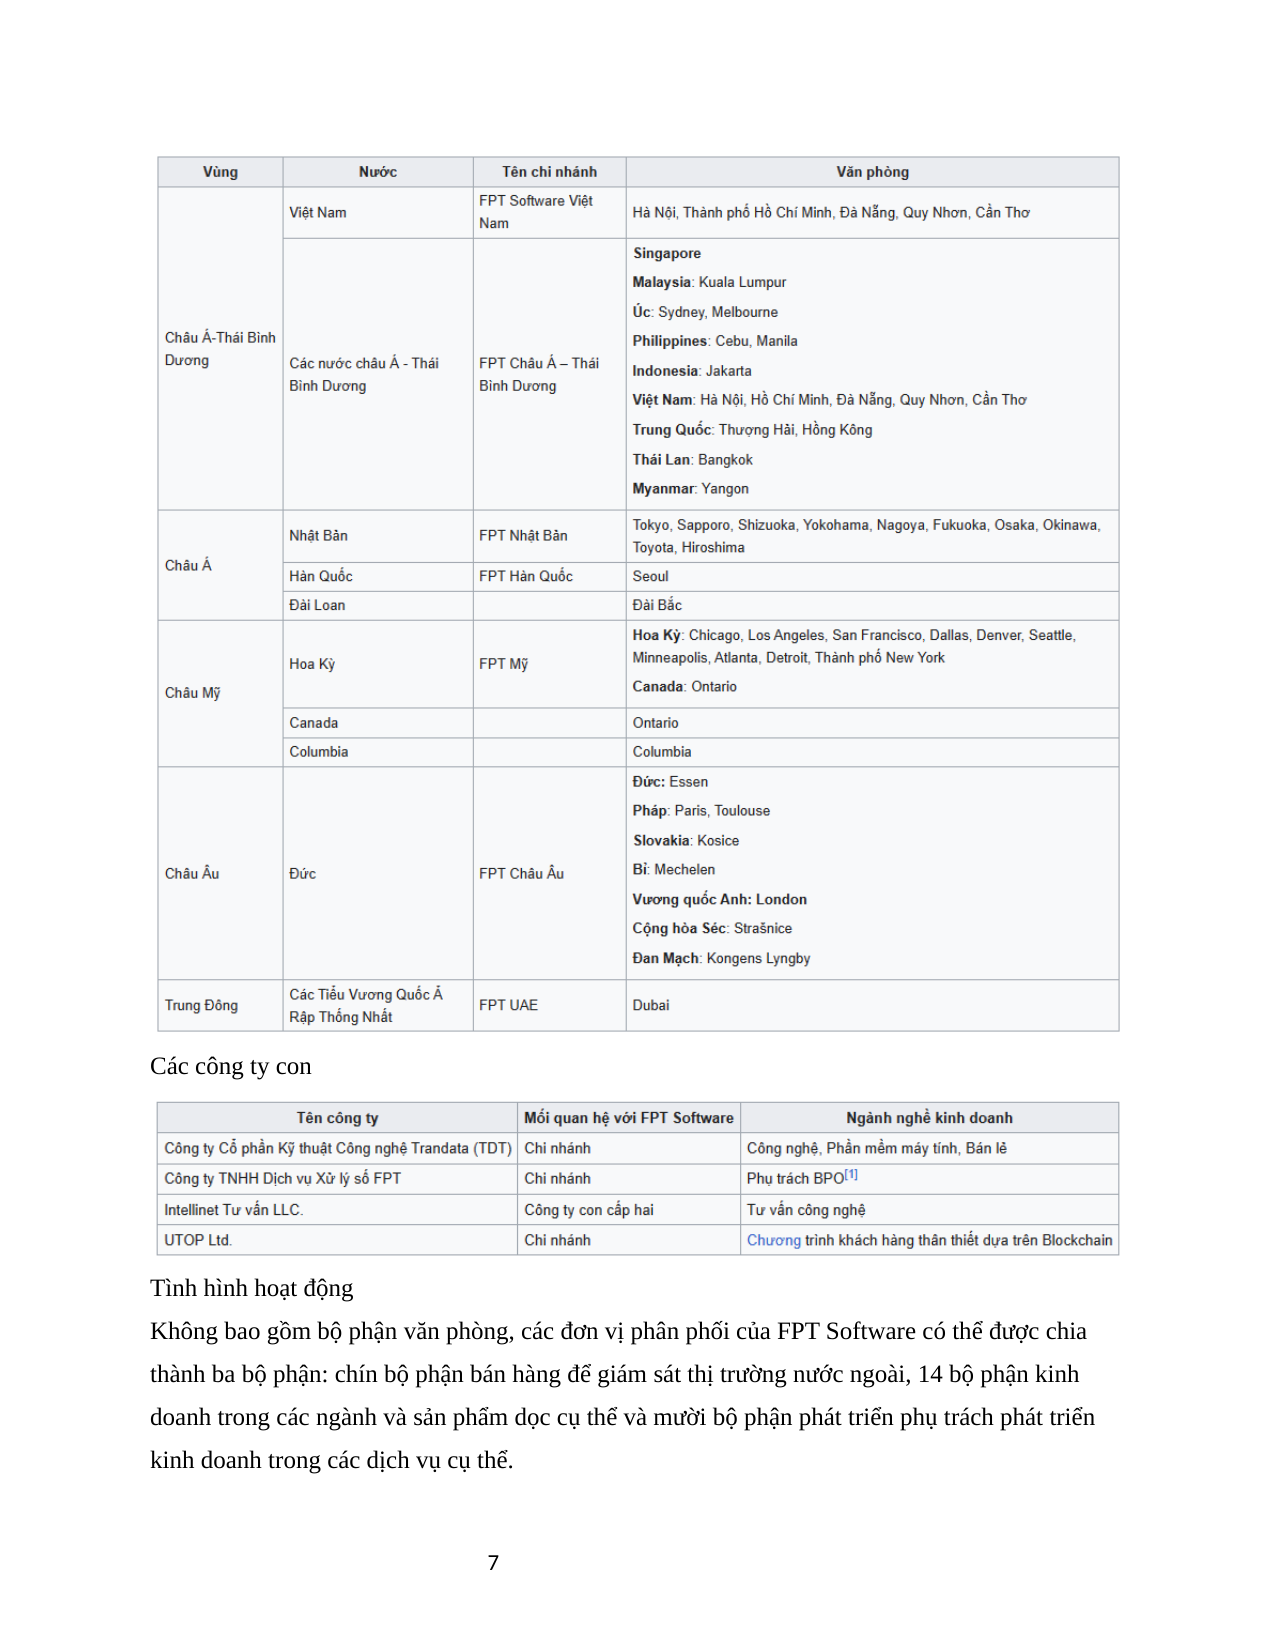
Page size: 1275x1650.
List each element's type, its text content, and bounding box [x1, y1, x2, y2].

list Tình hình hoạt động [150, 1273, 1125, 1302]
picture [150, 150, 1125, 1037]
picture [150, 1094, 1125, 1260]
list Không bao gồm bộ phận văn phòng, các đơn vị phân phối của FPT Software có thể được chia thành ba bộ phận: chín bộ phận bán hàng để giám sát thị trường nước ngoài, 14 bộ phận kinh doanh trong các ngành và sản phẩm dọc cụ thể và mười bộ phận phát triển phụ trách phát triển kinh doanh trong các dịch vụ cụ thể. [150, 1316, 1125, 1474]
list Các công ty con [150, 1051, 1125, 1080]
